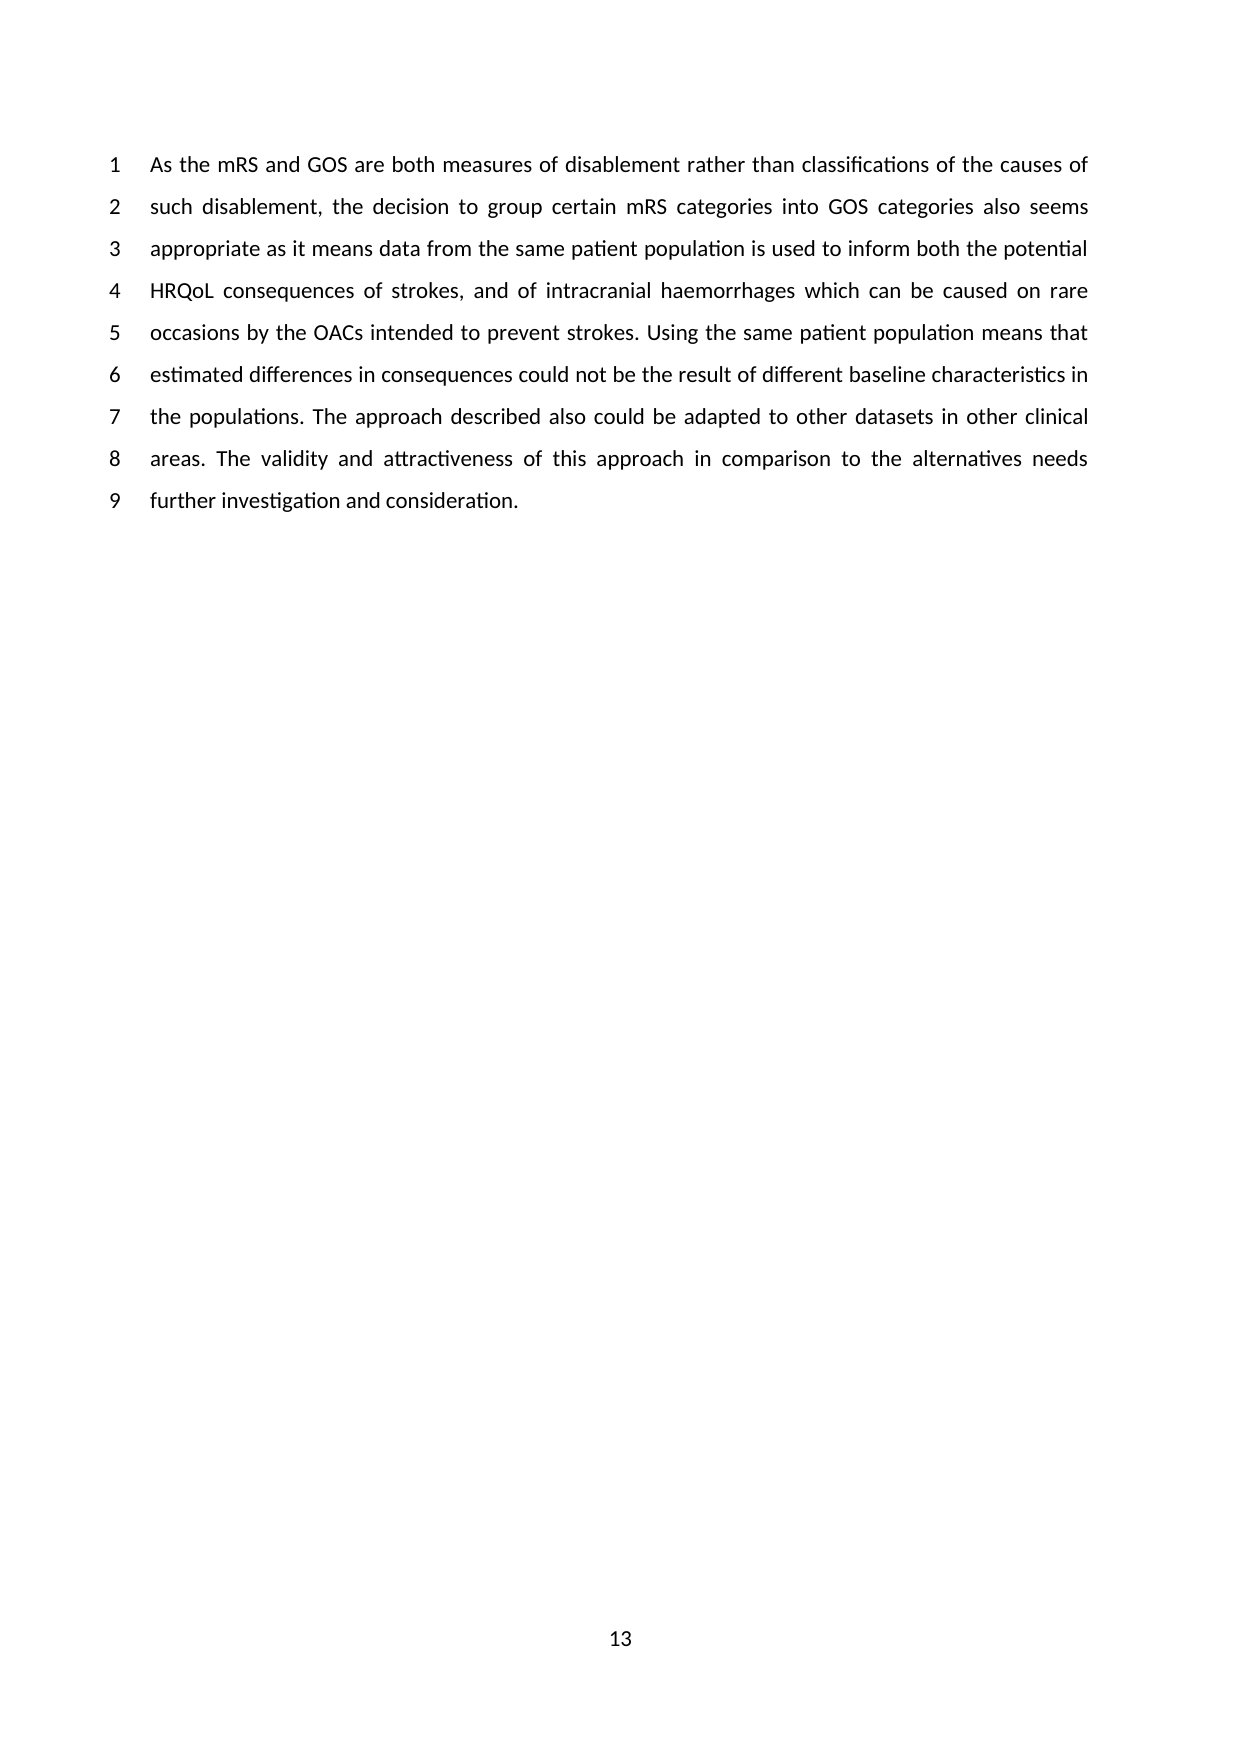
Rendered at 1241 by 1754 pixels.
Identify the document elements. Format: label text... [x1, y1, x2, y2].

text As the mRS and GOS are both measures of disablement rather than classifications of the causes of such disablement, the decision to group certain mRS categories into GOS categories also seems appropriate as it means data from the same patient population is used to inform both the potential HRQoL consequences of strokes, and of intracranial haemorrhages which can be caused on rare occasions by the OACs intended to prevent strokes. Using the same patient population means that estimated differences in consequences could not be the result of different baseline characteristics in the populations. The approach described also could be adapted to other datasets in other clinical areas. The validity and attractiveness of this approach in comparison to the alternatives needs further investigation and consideration. [150, 150, 1090, 514]
